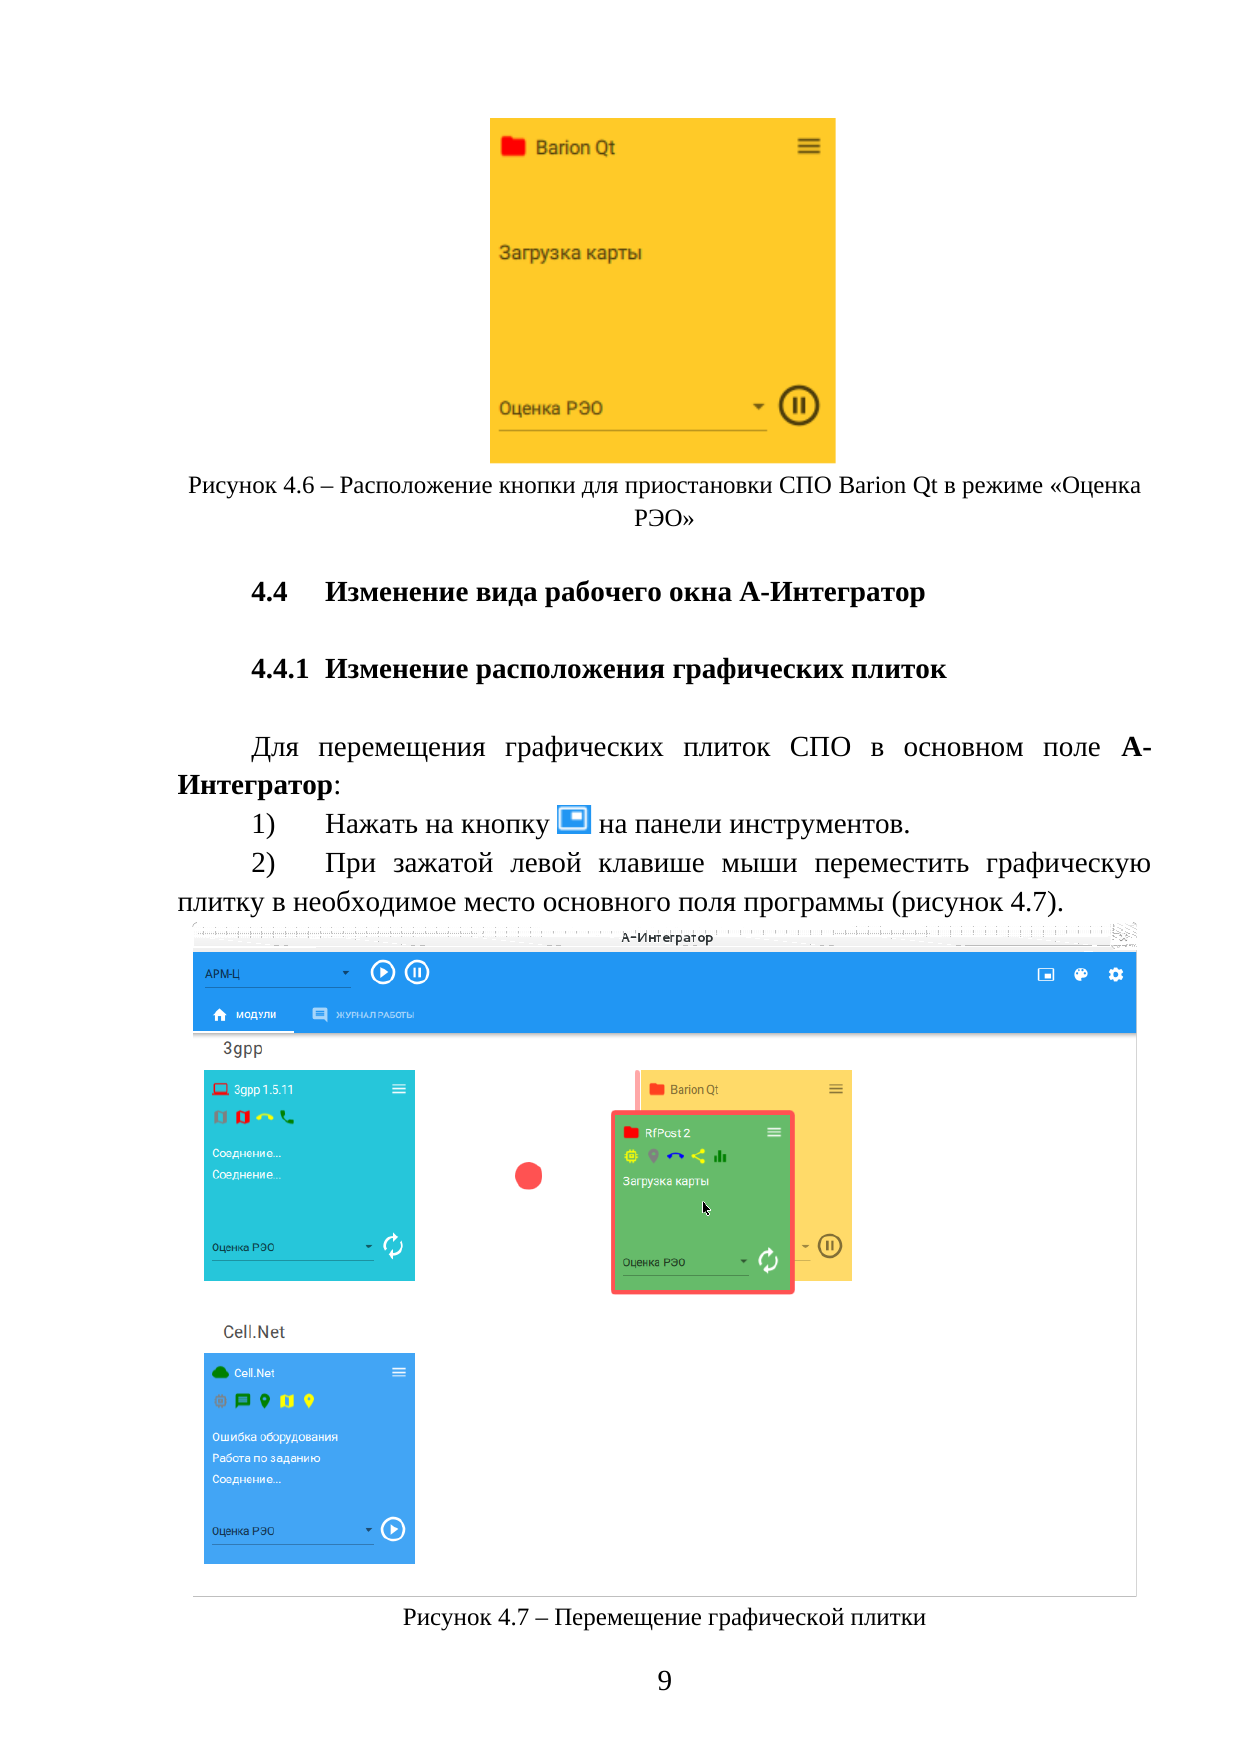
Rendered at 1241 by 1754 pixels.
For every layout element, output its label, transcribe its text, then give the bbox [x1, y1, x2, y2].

text Для перемещения графических плиток СПО в основном поле А-Интегратор: [177, 729, 1152, 801]
text Рисунок 4.7 – Перемещение графической плитки [177, 1602, 1152, 1631]
list При зажатой левой клавише мыши переместить графическую плитку в необходимое место основного поля программы (рисунок 4.7). [177, 845, 1152, 917]
text Рисунок 4.6 – Расположение кнопки для приостановки СПО Barion Qt в режиме «Оценка РЭО» [177, 470, 1152, 532]
picture [192, 922, 1137, 1597]
picture [490, 118, 839, 465]
picture [557, 805, 592, 834]
list Изменение расположения графических плиток [177, 652, 1152, 685]
list Изменение вида рабочего окна А-Интегратор [177, 574, 1152, 608]
list Нажать на кнопку на панели инструментов. [177, 806, 1152, 840]
